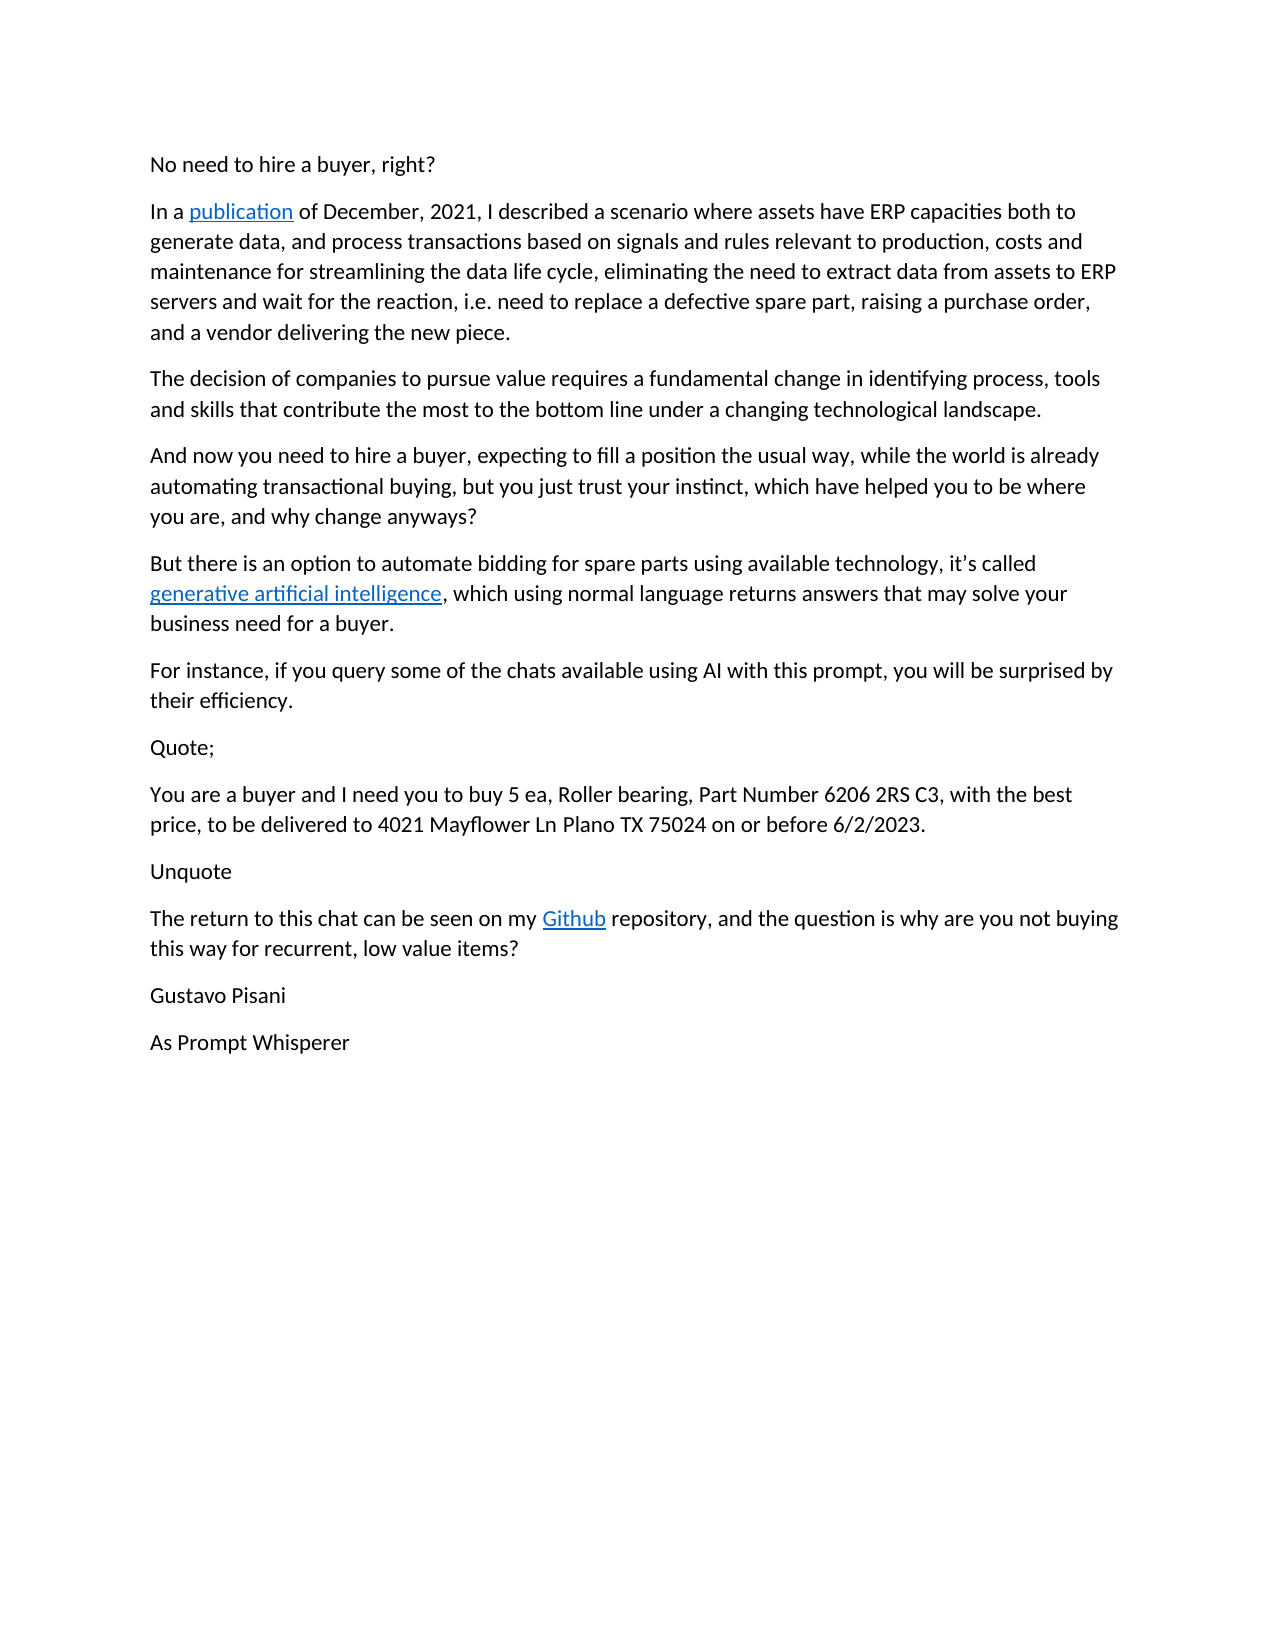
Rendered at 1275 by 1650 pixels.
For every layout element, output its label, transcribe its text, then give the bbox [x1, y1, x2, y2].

text For instance, if you query some of the chats available using AI with this prompt, you will be surprised by their efficiency. [150, 656, 1125, 714]
text Gustavo Pisani [150, 981, 1125, 1009]
text But there is an option to automate bidding for spare parts using available technology, it’s called generative artificial intelligence, which using normal language returns answers that may solve your business need for a buyer. [150, 549, 1125, 637]
text In a publication of December, 2021, I described a scenario where assets have ERP capacities both to generate data, and process transactions based on signals and rules relevant to production, costs and maintenance for streamlining the data life cycle, eliminating the need to extract data from assets to ERP servers and wait for the reaction, i.e. need to replace a defective spare part, raising a purchase order, and a vendor delivering the new piece. [150, 197, 1125, 346]
text No need to hire a buyer, right? [150, 150, 1125, 178]
text The return to this chat can be seen on my Github repository, and the question is why are you not buying this way for recurrent, low value items? [150, 904, 1125, 962]
text The decision of companies to pursue value requires a fundamental change in identifying process, tools and skills that contribute the most to the bottom line under a changing technological landscape. [150, 364, 1125, 423]
text Unquote [150, 857, 1125, 885]
text Quote; [150, 733, 1125, 761]
text And now you need to hire a buyer, expecting to fill a position the usual way, while the world is already automating transactional buying, but you just trust your instinct, which have helped you to be where you are, and why change anyways? [150, 442, 1125, 530]
text As Prompt Whisperer [150, 1028, 1125, 1056]
text You are a buyer and I need you to buy 5 ea, Roller bearing, Part Number 6206 2RS C3, with the best price, to be delivered to 4021 Mayflower Ln Plano TX 75024 on or before 6/2/2023. [150, 780, 1125, 838]
